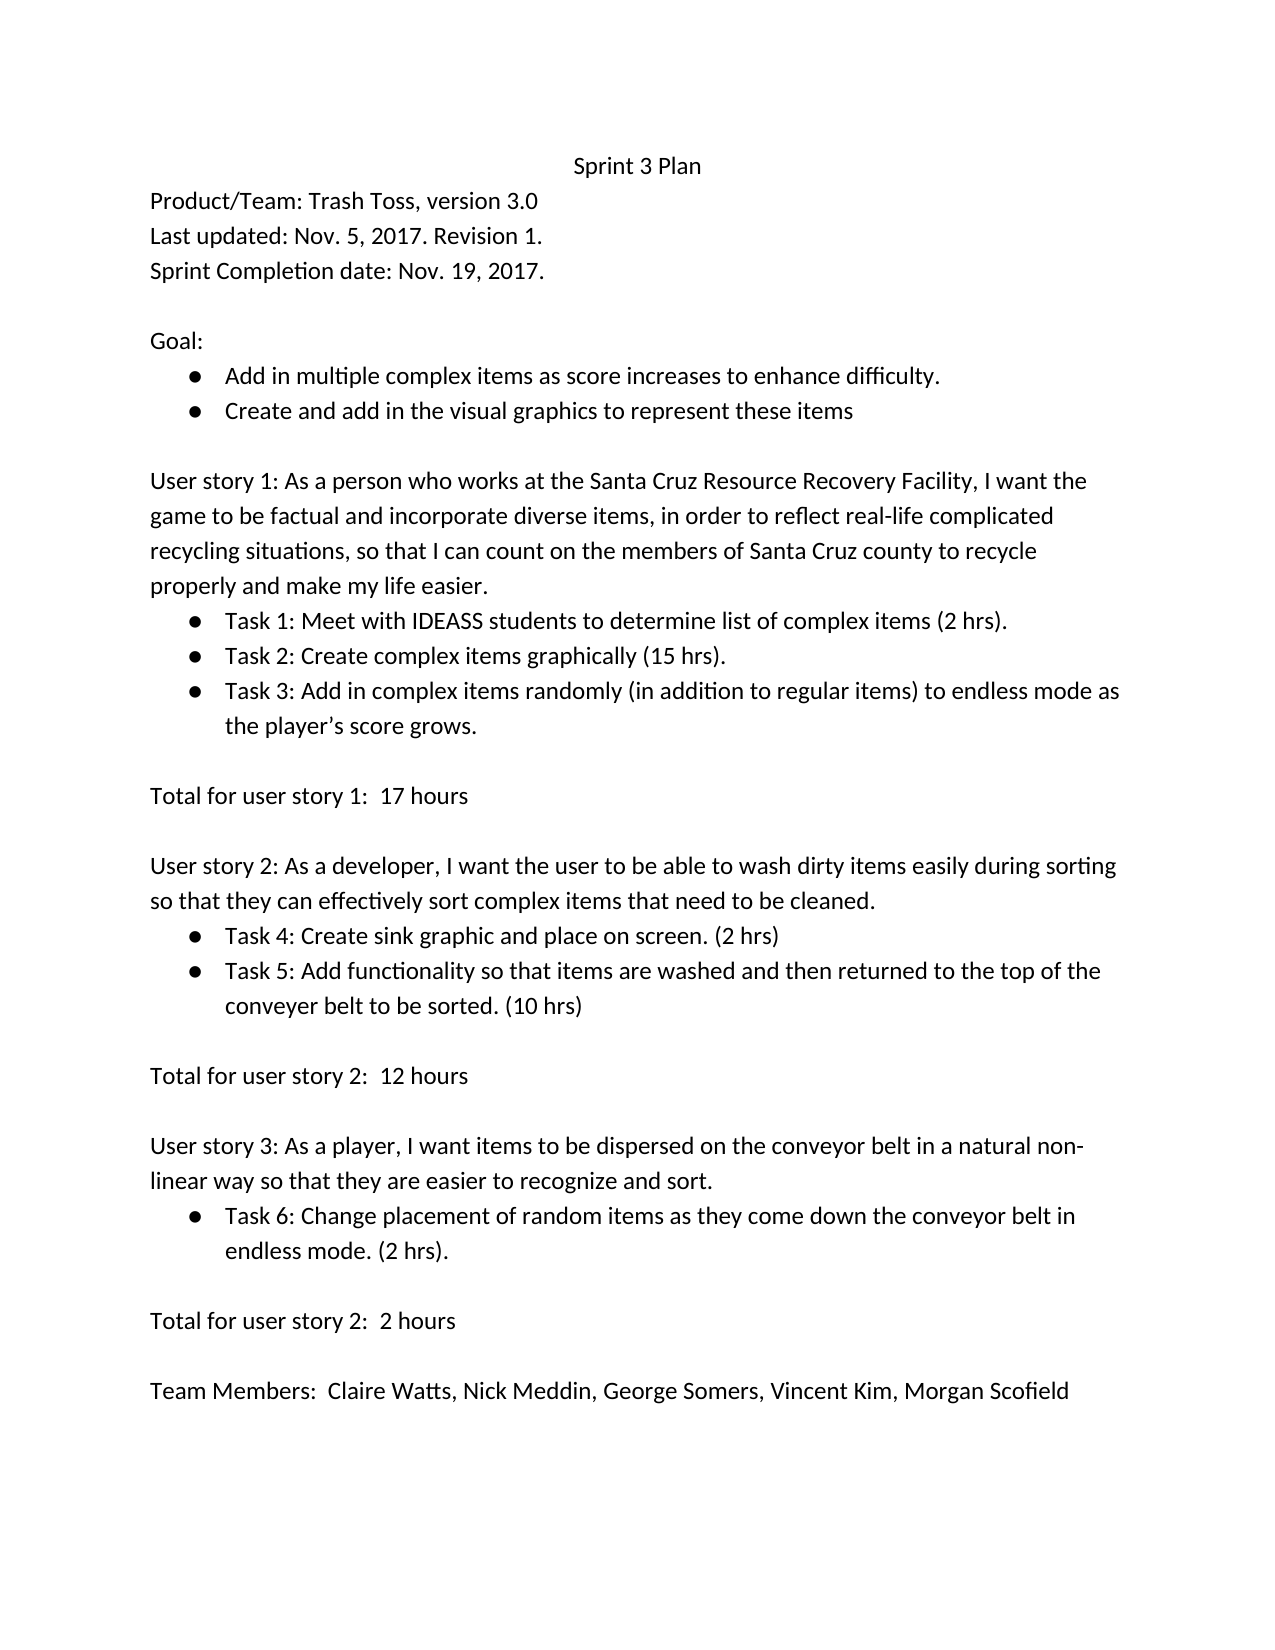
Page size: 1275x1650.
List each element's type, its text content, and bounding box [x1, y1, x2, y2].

text Sprint Completion date: Nov. 19, 2017. [150, 255, 1125, 286]
text Product/Team: Trash Toss, version 3.0 [150, 185, 1125, 216]
text User story 3: As a player, I want items to be dispersed on the conveyor belt in a natural non-linear way so that they are easier to recognize and sort. [150, 1130, 1125, 1196]
text Sprint 3 Plan [150, 150, 1125, 181]
text Total for user story 2: 2 hours [150, 1305, 1125, 1336]
text Team Members: Claire Watts, Nick Meddin, George Somers, Vincent Kim, Morgan Scofield [150, 1375, 1125, 1406]
text User story 1: As a person who works at the Santa Cruz Resource Recovery Facility, I want the game to be factual and incorporate diverse items, in order to reflect real-life complicated recycling situations, so that I can count on the members of Santa Cruz county to recycle properly and make my life easier. [150, 465, 1125, 601]
text User story 2: As a developer, I want the user to be able to wash dirty items easily during sorting so that they can effectively sort complex items that need to be cleaned. [150, 850, 1125, 916]
text Total for user story 2: 12 hours [150, 1060, 1125, 1091]
text Total for user story 1: 17 hours [150, 780, 1125, 811]
text Goal: [150, 325, 1125, 356]
list Task 5: Add functionality so that items are washed and then returned to the top of the conveyer belt to be sorted. (10 hrs) [187, 955, 1125, 1021]
list Task 1: Meet with IDEASS students to determine list of complex items (2 hrs). [187, 605, 1125, 636]
list Add in multiple complex items as score increases to enhance difficulty. [187, 360, 1125, 391]
list Task 3: Add in complex items randomly (in addition to regular items) to endless mode as the player’s score grows. [187, 675, 1125, 741]
text Last updated: Nov. 5, 2017. Revision 1. [150, 220, 1125, 251]
list Task 4: Create sink graphic and place on screen. (2 hrs) [187, 920, 1125, 951]
list Task 6: Change placement of random items as they come down the conveyor belt in endless mode. (2 hrs). [187, 1200, 1125, 1266]
list Create and add in the visual graphics to represent these items [187, 395, 1125, 426]
list Task 2: Create complex items graphically (15 hrs). [187, 640, 1125, 671]
